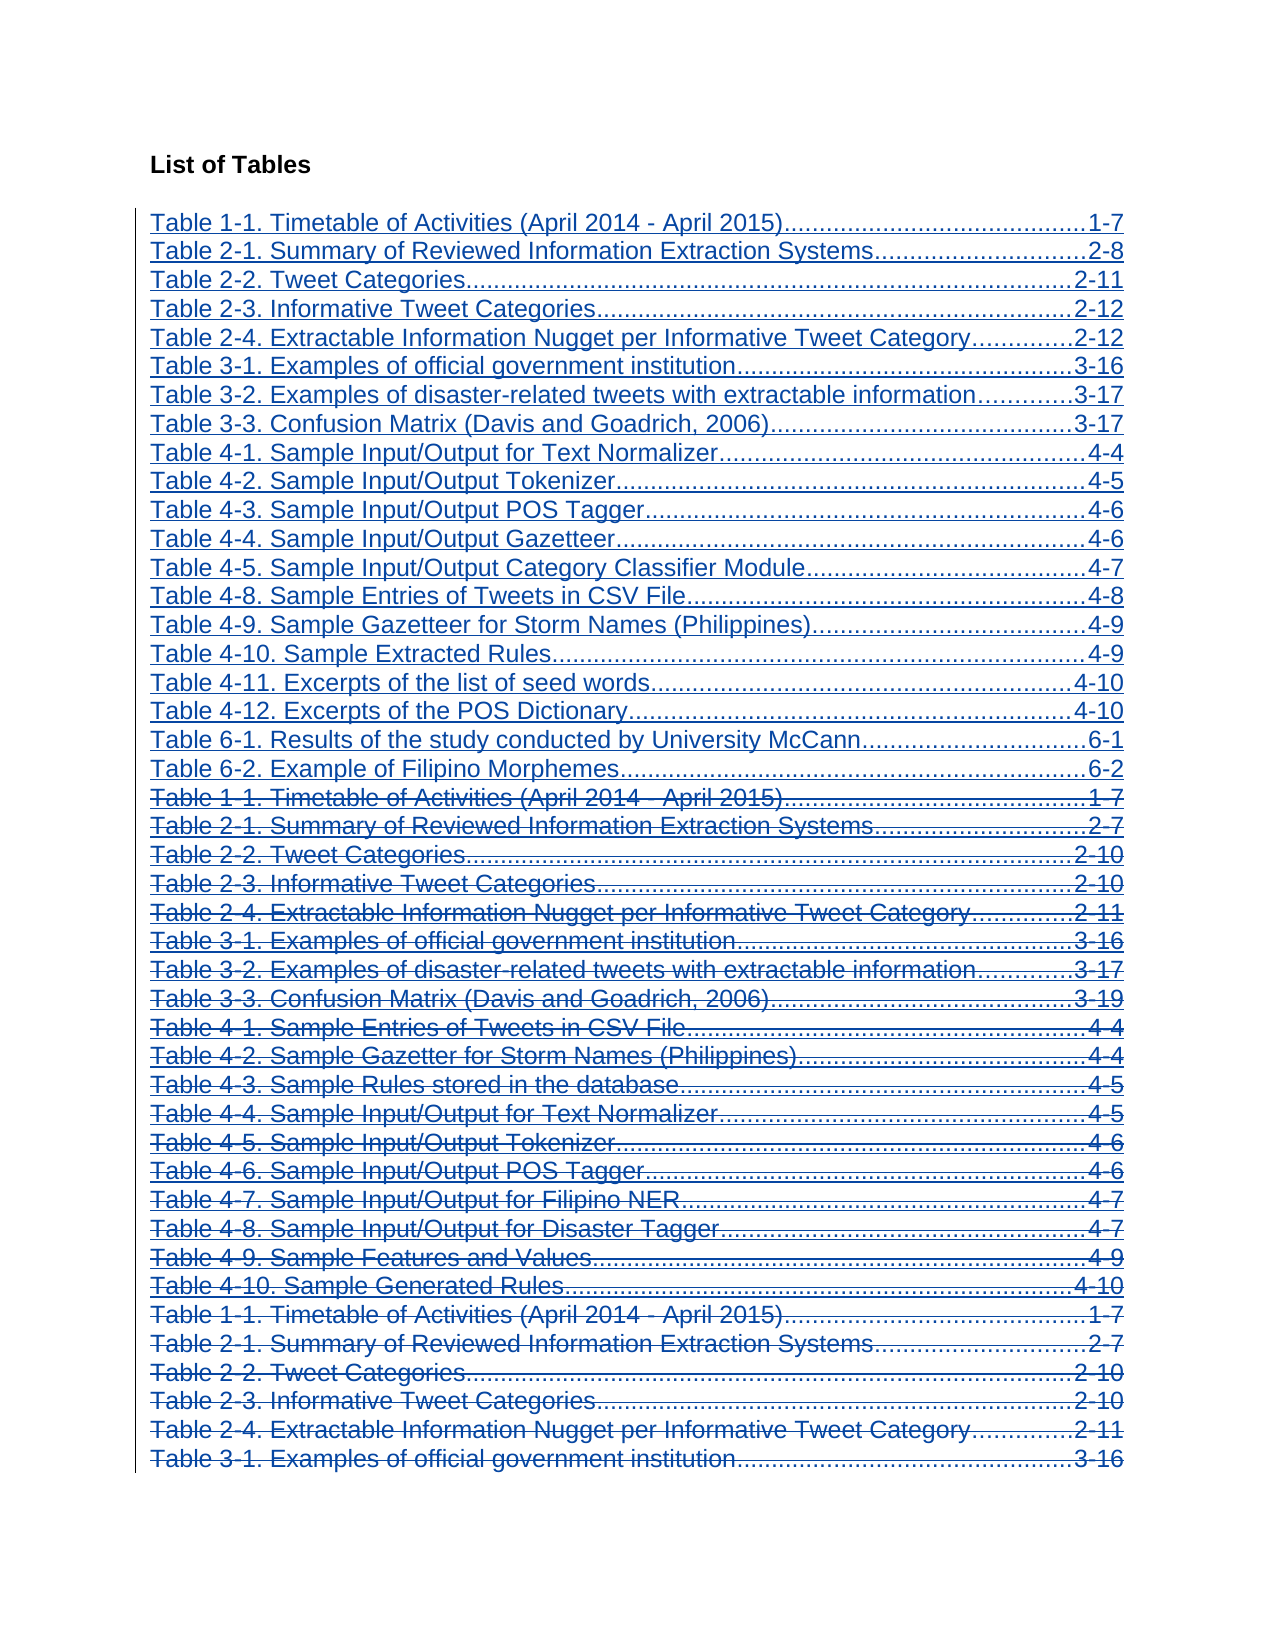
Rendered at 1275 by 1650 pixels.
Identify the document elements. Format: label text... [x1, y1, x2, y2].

subtitle List of Tables [150, 150, 1125, 179]
